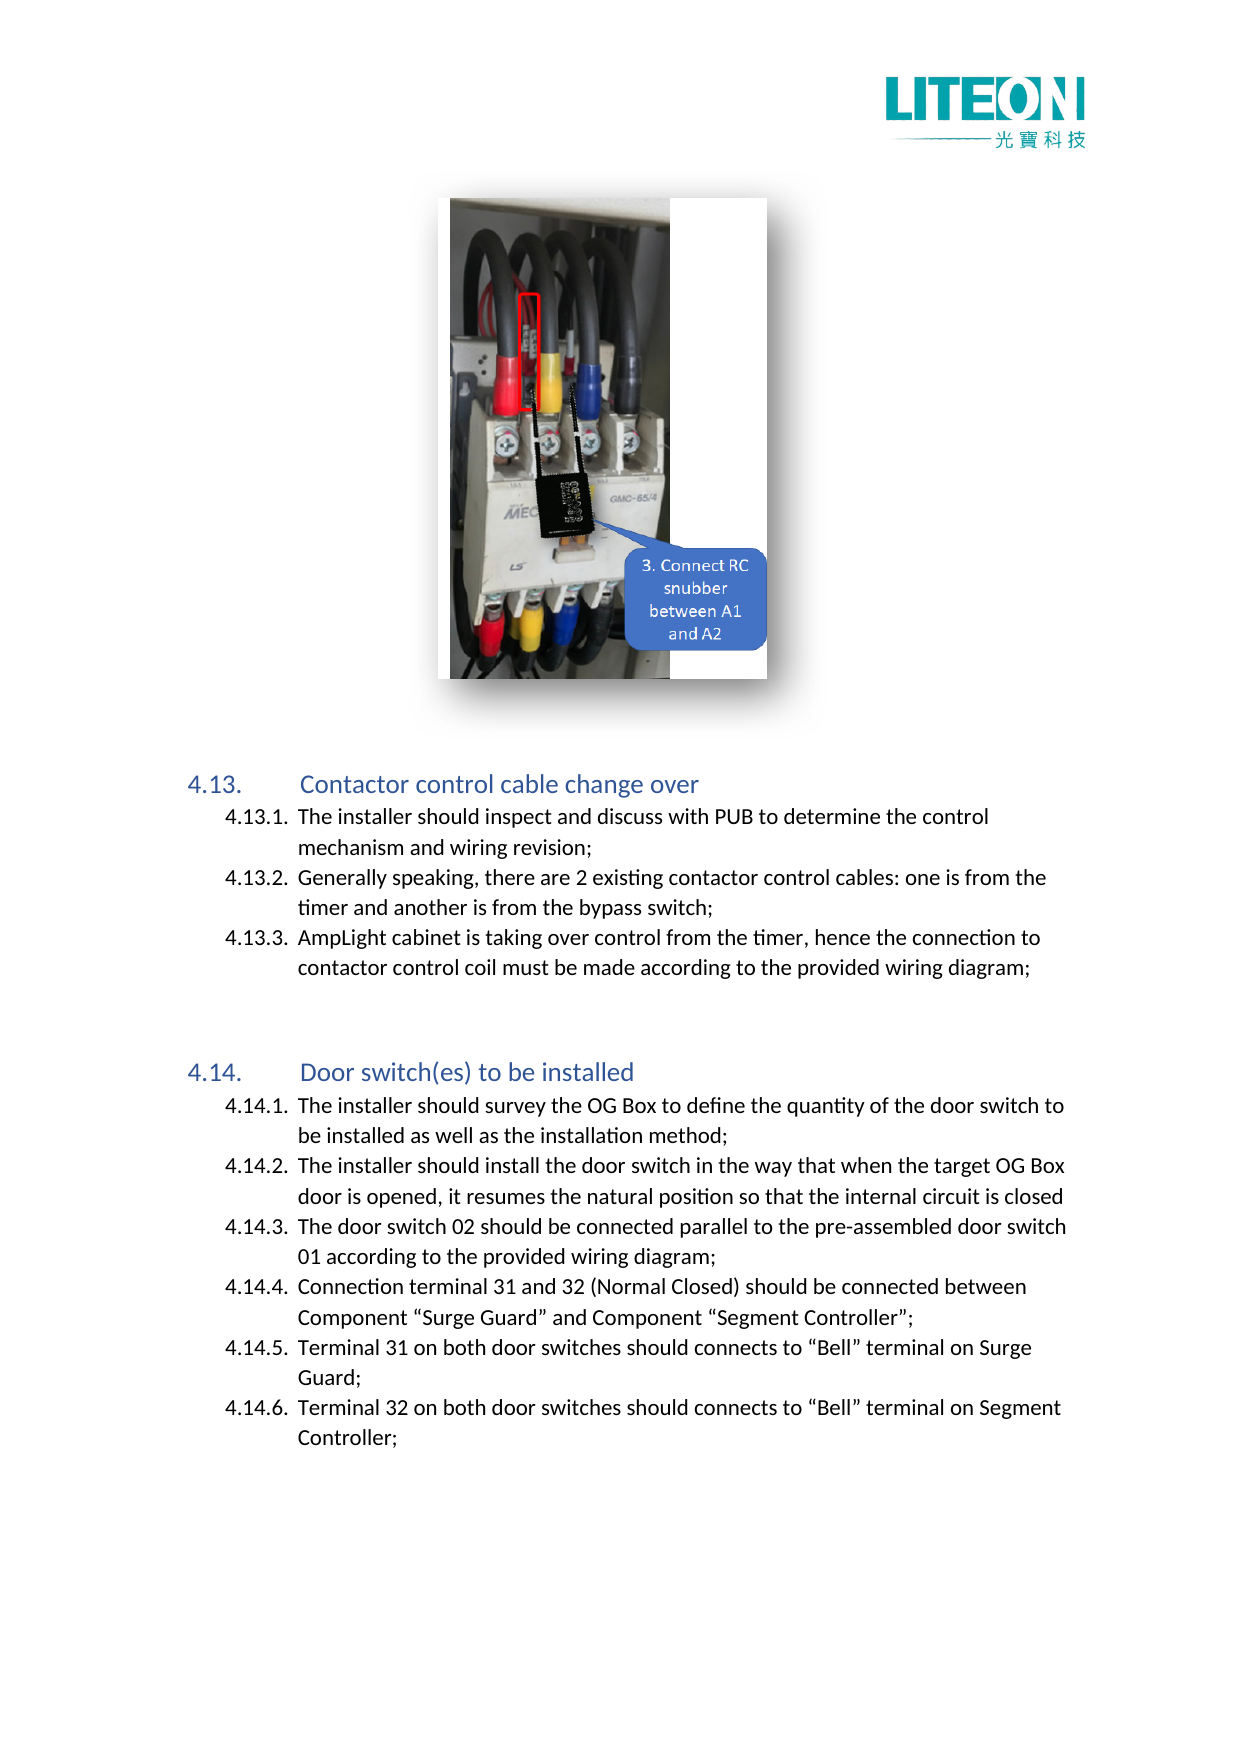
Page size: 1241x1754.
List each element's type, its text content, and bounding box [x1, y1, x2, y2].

list Terminal 31 on both door switches should connects to “Bell” terminal on Surge Guard; [225, 1333, 1090, 1391]
list The door switch 02 should be connected parallel to the pre-assembled door switch 01 according to the provided wiring diagram; [225, 1212, 1090, 1270]
list Terminal 32 on both door switches should connects to “Bell” terminal on Segment Controller; [225, 1393, 1090, 1452]
picture [879, 73, 1091, 151]
list The installer should install the door switch in the way that when the target OG Box door is opened, it resumes the natural position so that the internal circuit is closed [225, 1152, 1090, 1210]
list AmpLight cabinet is taking over control from the timer, hence the connection to contactor control coil must be made according to the provided wiring diagram; [225, 923, 1090, 982]
list The installer should survey the OG Box to define the quantity of the door switch to be installed as well as the installation method; [225, 1091, 1090, 1149]
subtitle Door switch(es) to be installed [187, 1056, 1090, 1089]
list Generally speaking, there are 2 existing contactor control cables: one is from the timer and another is from the bypass switch; [225, 863, 1090, 921]
list Connection terminal 31 and 32 (Normal Closed) should be connected between Component “Surge Guard” and Component “Segment Controller”; [225, 1272, 1090, 1331]
list The installer should inspect and discuss with PUB to determine the control mechanism and wiring revision; [225, 802, 1090, 861]
subtitle Contactor control cable change over [187, 767, 1090, 800]
picture [438, 198, 767, 679]
